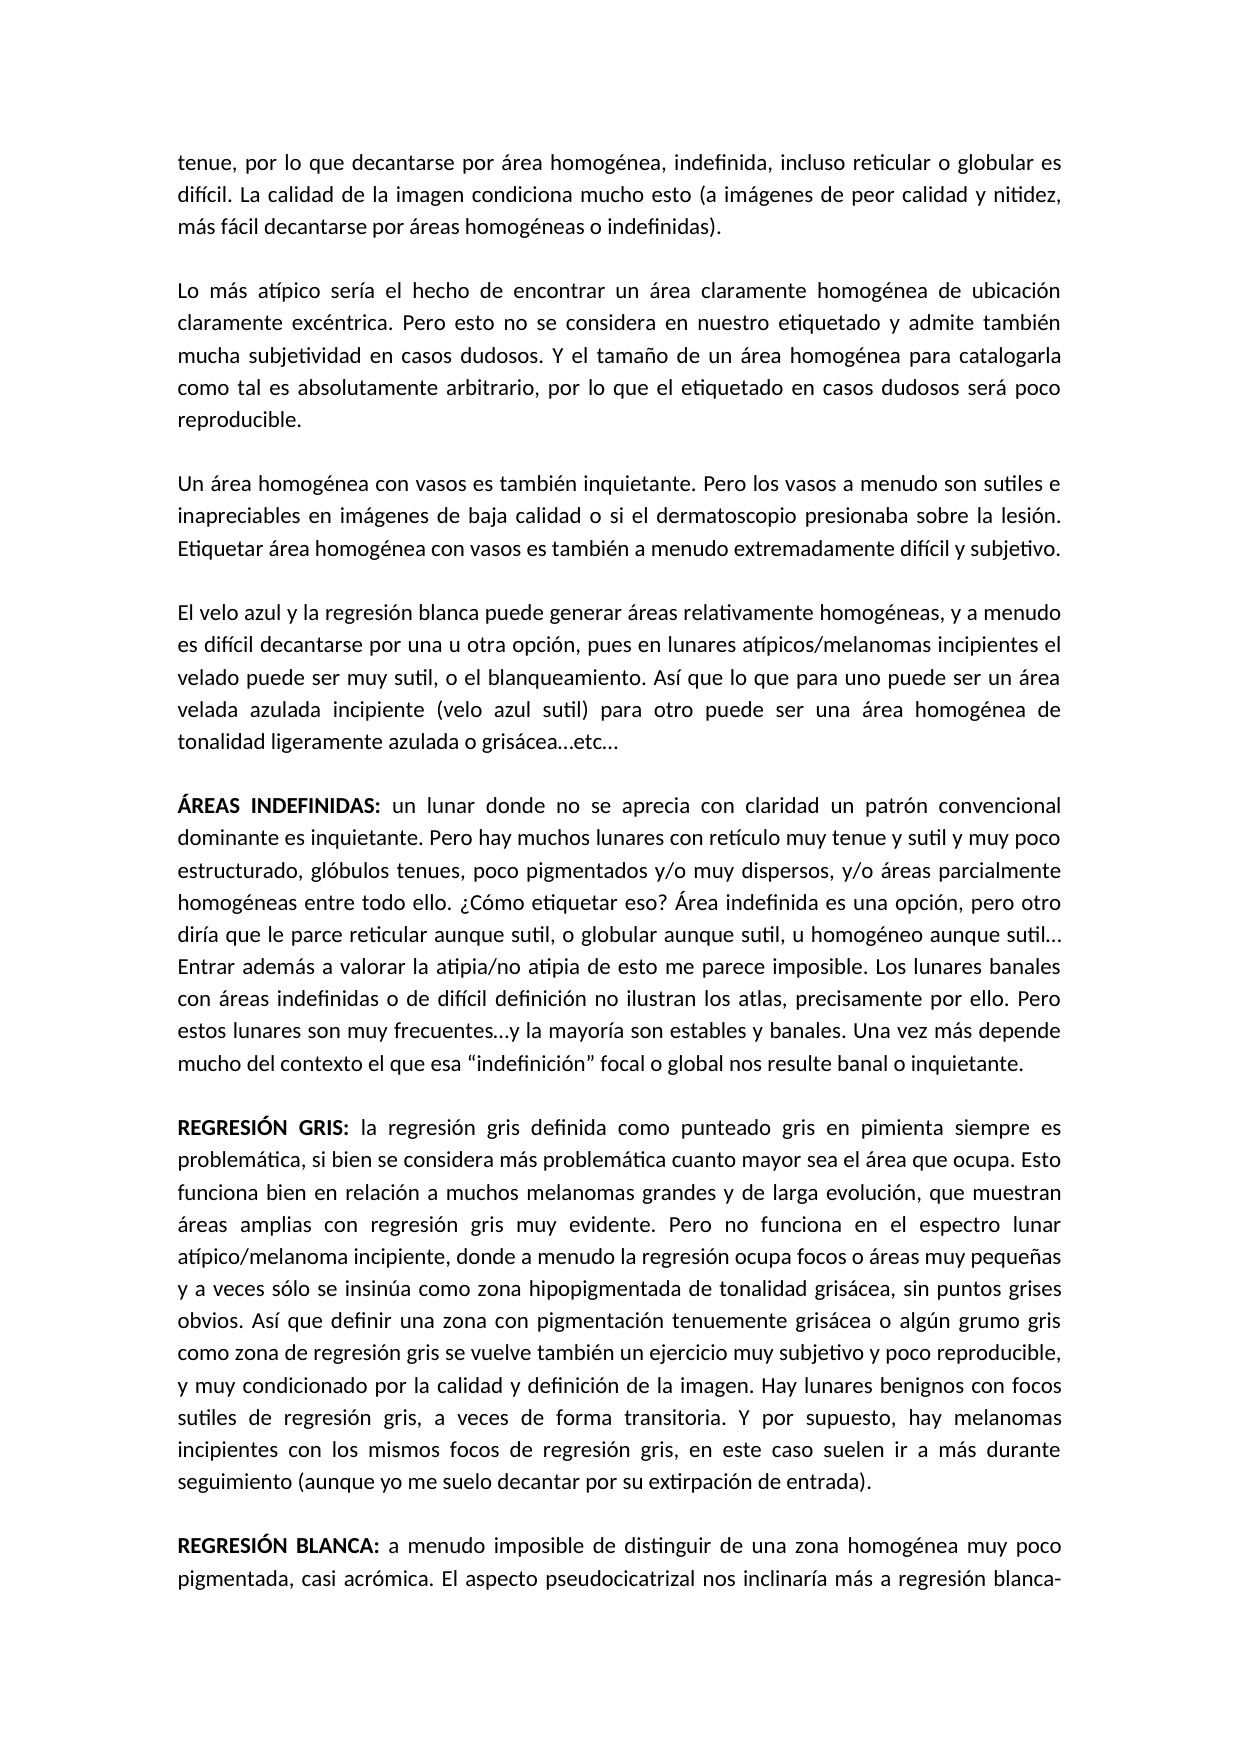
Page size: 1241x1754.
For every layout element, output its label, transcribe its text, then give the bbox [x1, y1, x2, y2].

text El velo azul y la regresión blanca puede generar áreas relativamente homogéneas, y a menudo es difícil decantarse por una u otra opción, pues en lunares atípicos/melanomas incipientes el velado puede ser muy sutil, o el blanqueamiento. Así que lo que para uno puede ser un área velada azulada incipiente (velo azul sutil) para otro puede ser una área homogénea de tonalidad ligeramente azulada o grisácea…etc… [177, 598, 1063, 755]
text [177, 148, 1063, 240]
text REGRESIÓN GRIS: la regresión gris definida como punteado gris en pimienta siempre es problemática, si bien se considera más problemática cuanto mayor sea el área que ocupa. Esto funciona bien en relación a muchos melanomas grandes y de larga evolución, que muestran áreas amplias con regresión gris muy evidente. Pero no funciona en el espectro lunar atípico/melanoma incipiente, donde a menudo la regresión ocupa focos o áreas muy pequeñas y a veces sólo se insinúa como zona hipopigmentada de tonalidad grisácea, sin puntos grises obvios. Así que definir una zona con pigmentación tenuemente grisácea o algún grumo gris como zona de regresión gris se vuelve también un ejercicio muy subjetivo y poco reproducible, y muy condicionado por la calidad y definición de la imagen. Hay lunares benignos con focos sutiles de regresión gris, a veces de forma transitoria. Y por supuesto, hay melanomas incipientes con los mismos focos de regresión gris, en este caso suelen ir a más durante seguimiento (aunque yo me suelo decantar por su extirpación de entrada). [177, 1113, 1063, 1495]
text Lo más atípico sería el hecho de encontrar un área claramente homogénea de ubicación claramente excéntrica. Pero esto no se considera en nuestro etiquetado y admite también mucha subjetividad en casos dudosos. Y el tamaño de un área homogénea para catalogarla como tal es absolutamente arbitrario, por lo que el etiquetado en casos dudosos será poco reproducible. [177, 276, 1063, 433]
text ÁREAS INDEFINIDAS: un lunar donde no se aprecia con claridad un patrón convencional dominante es inquietante. Pero hay muchos lunares con retículo muy tenue y sutil y muy poco estructurado, glóbulos tenues, poco pigmentados y/o muy dispersos, y/o áreas parcialmente homogéneas entre todo ello. ¿Cómo etiquetar eso? Área indefinida es una opción, pero otro diría que le parce reticular aunque sutil, o globular aunque sutil, u homogéneo aunque sutil…Entrar además a valorar la atipia/no atipia de esto me parece imposible. Los lunares banales con áreas indefinidas o de difícil definición no ilustran los atlas, precisamente por ello. Pero estos lunares son muy frecuentes…y la mayoría son estables y banales. Una vez más depende mucho del contexto el que esa “indefinición” focal o global nos resulte banal o inquietante. [177, 791, 1063, 1077]
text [177, 1532, 1063, 1592]
text Un área homogénea con vasos es también inquietante. Pero los vasos a menudo son sutiles e inapreciables en imágenes de baja calidad o si el dermatoscopio presionaba sobre la lesión. Etiquetar área homogénea con vasos es también a menudo extremadamente difícil y subjetivo. [177, 469, 1063, 562]
